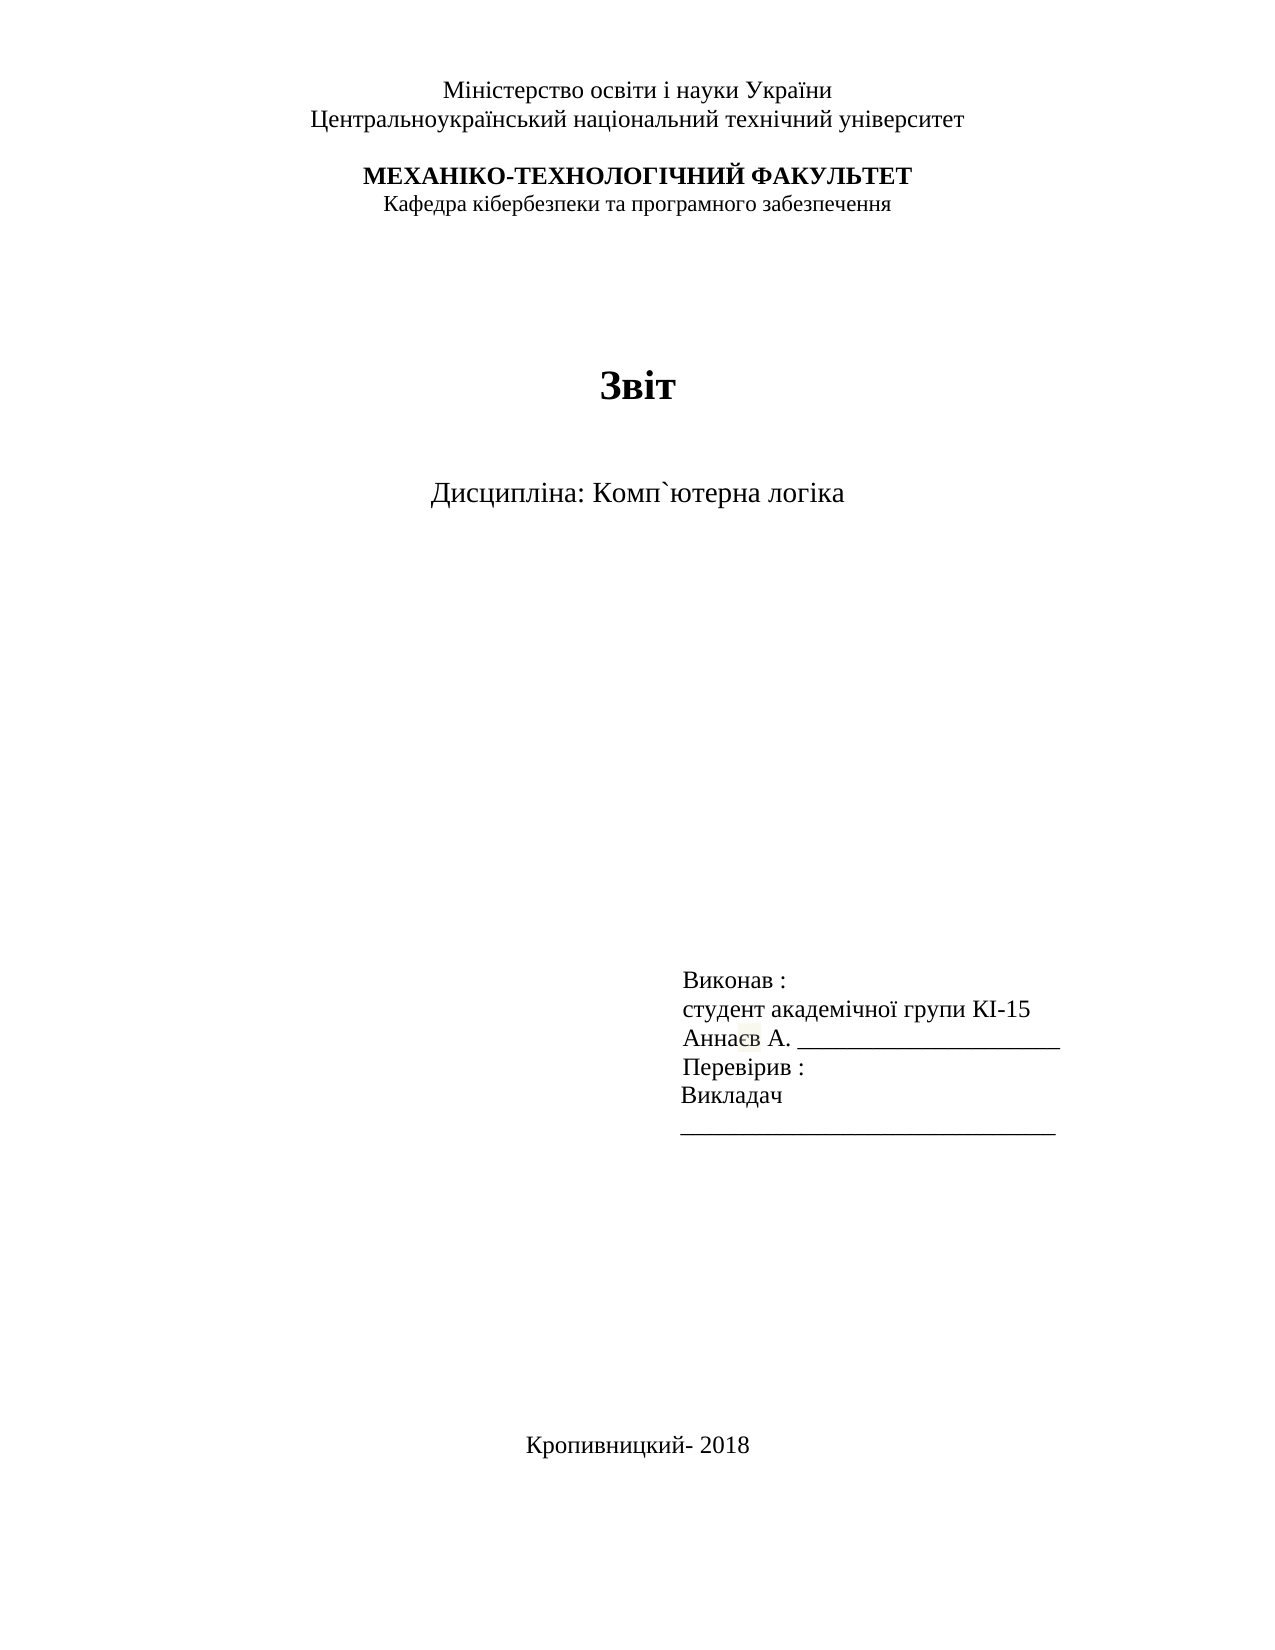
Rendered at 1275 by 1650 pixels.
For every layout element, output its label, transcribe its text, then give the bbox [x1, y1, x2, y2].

text Аннаєв А. _____________________ [761, 1023, 1200, 1052]
text Викладач [680, 1081, 1200, 1109]
text МЕХАНІКО-ТЕХНОЛОГІЧНИЙ ФАКУЛЬТЕТ [75, 161, 1200, 190]
text Міністерство освіти і науки України [75, 75, 1200, 104]
text Перевірив : [682, 1052, 1200, 1081]
text студент академічної групи КІ-15 [682, 994, 1200, 1023]
text Звіт [75, 360, 1200, 408]
text Дисципліна: Комп`ютерна логiка [75, 475, 1200, 509]
text Кафедра кібербезпеки та програмного забезпечення [75, 190, 1200, 216]
text Кропивницкий- 2018 [75, 1430, 1200, 1459]
text Центральноукраїнський національний технічний університет [75, 104, 1200, 132]
text ______________________________ [607, 1109, 1200, 1138]
text Виконав : [682, 966, 1200, 994]
